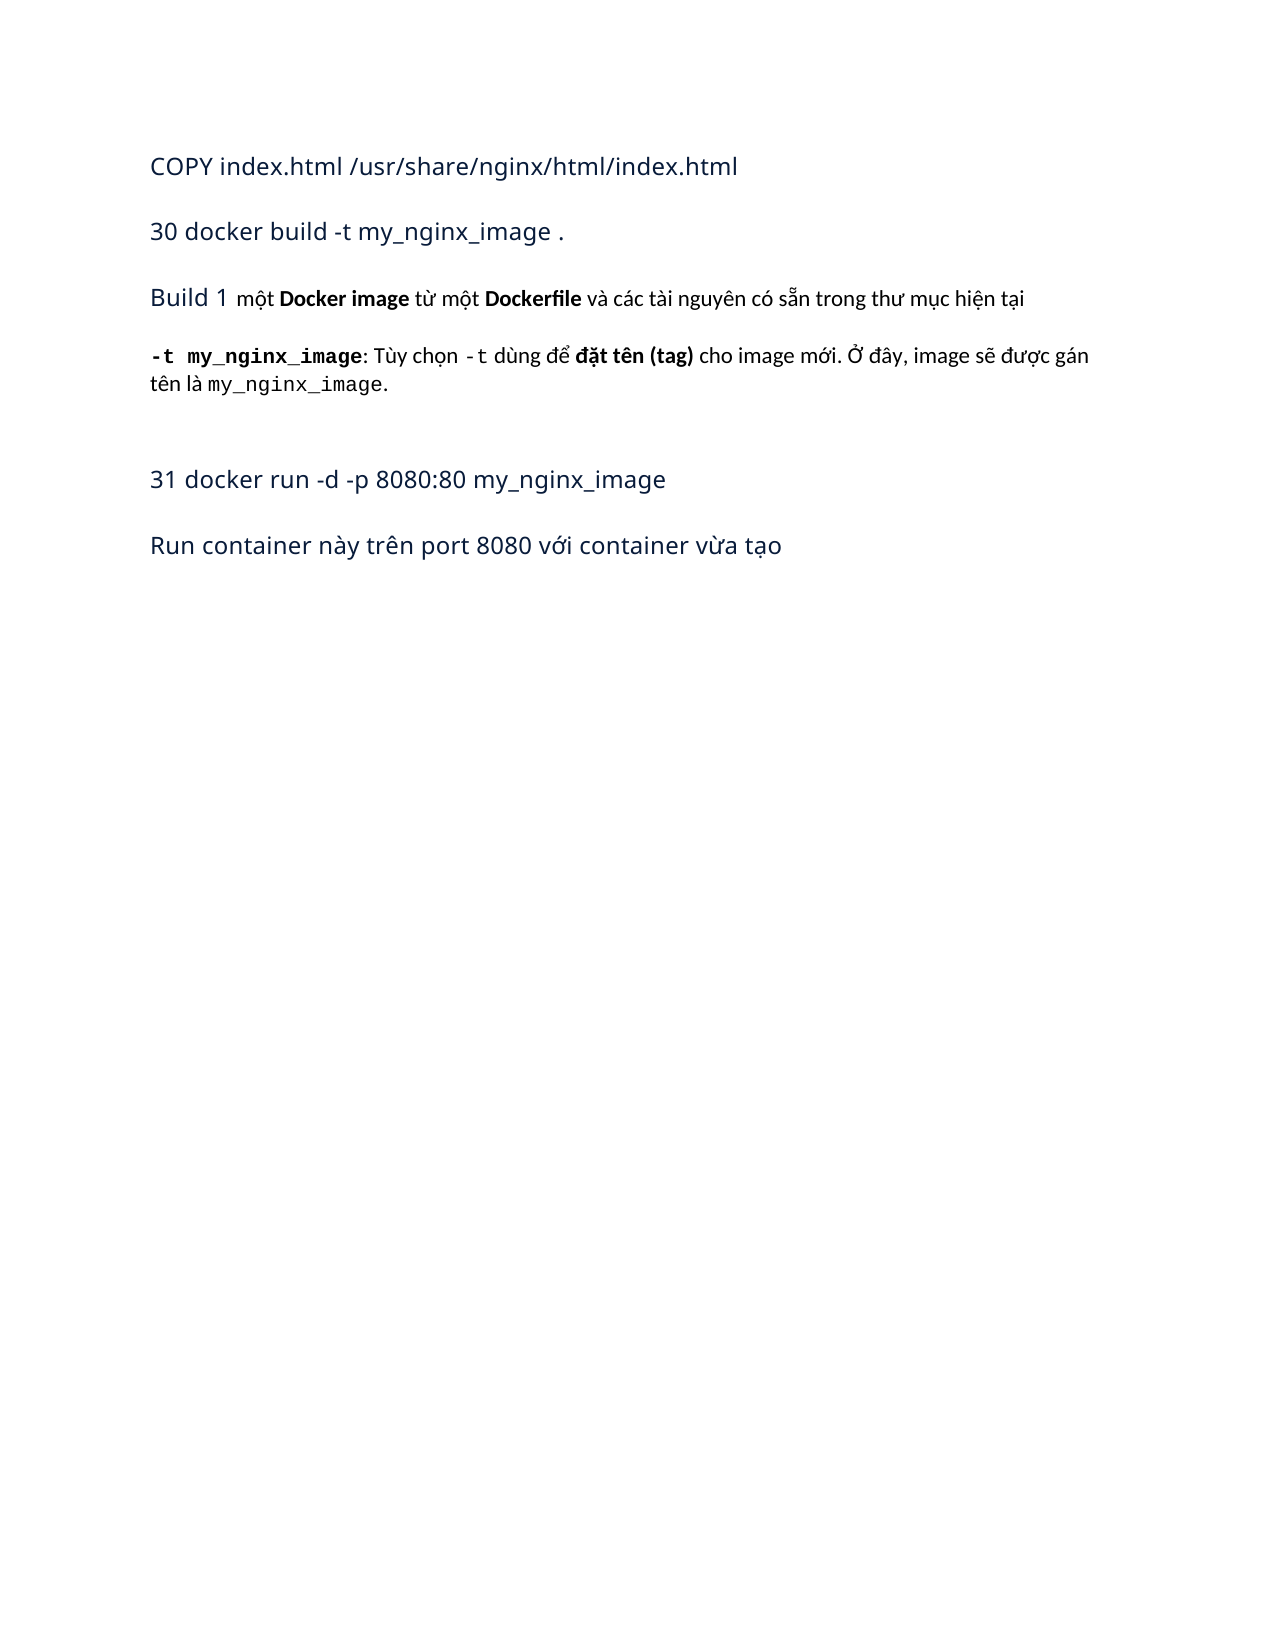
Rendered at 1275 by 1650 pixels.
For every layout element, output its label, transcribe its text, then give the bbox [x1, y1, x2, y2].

text Run container này trên port 8080 với container vừa tạo [150, 528, 1125, 561]
text COPY index.html /usr/share/nginx/html/index.html [150, 150, 1125, 183]
text 31 docker run -d -p 8080:80 my_nginx_image [150, 463, 1125, 496]
text -t my_nginx_image: Tùy chọn -t dùng để đặt tên (tag) cho image mới. Ở đây, image sẽ được gán tên là my_nginx_image. [150, 341, 1125, 398]
text Build 1 một Docker image từ một Dockerfile và các tài nguyên có sẵn trong thư mục hiện tại [150, 280, 1125, 313]
text 30 docker build -t my_nginx_image . [150, 215, 1125, 248]
